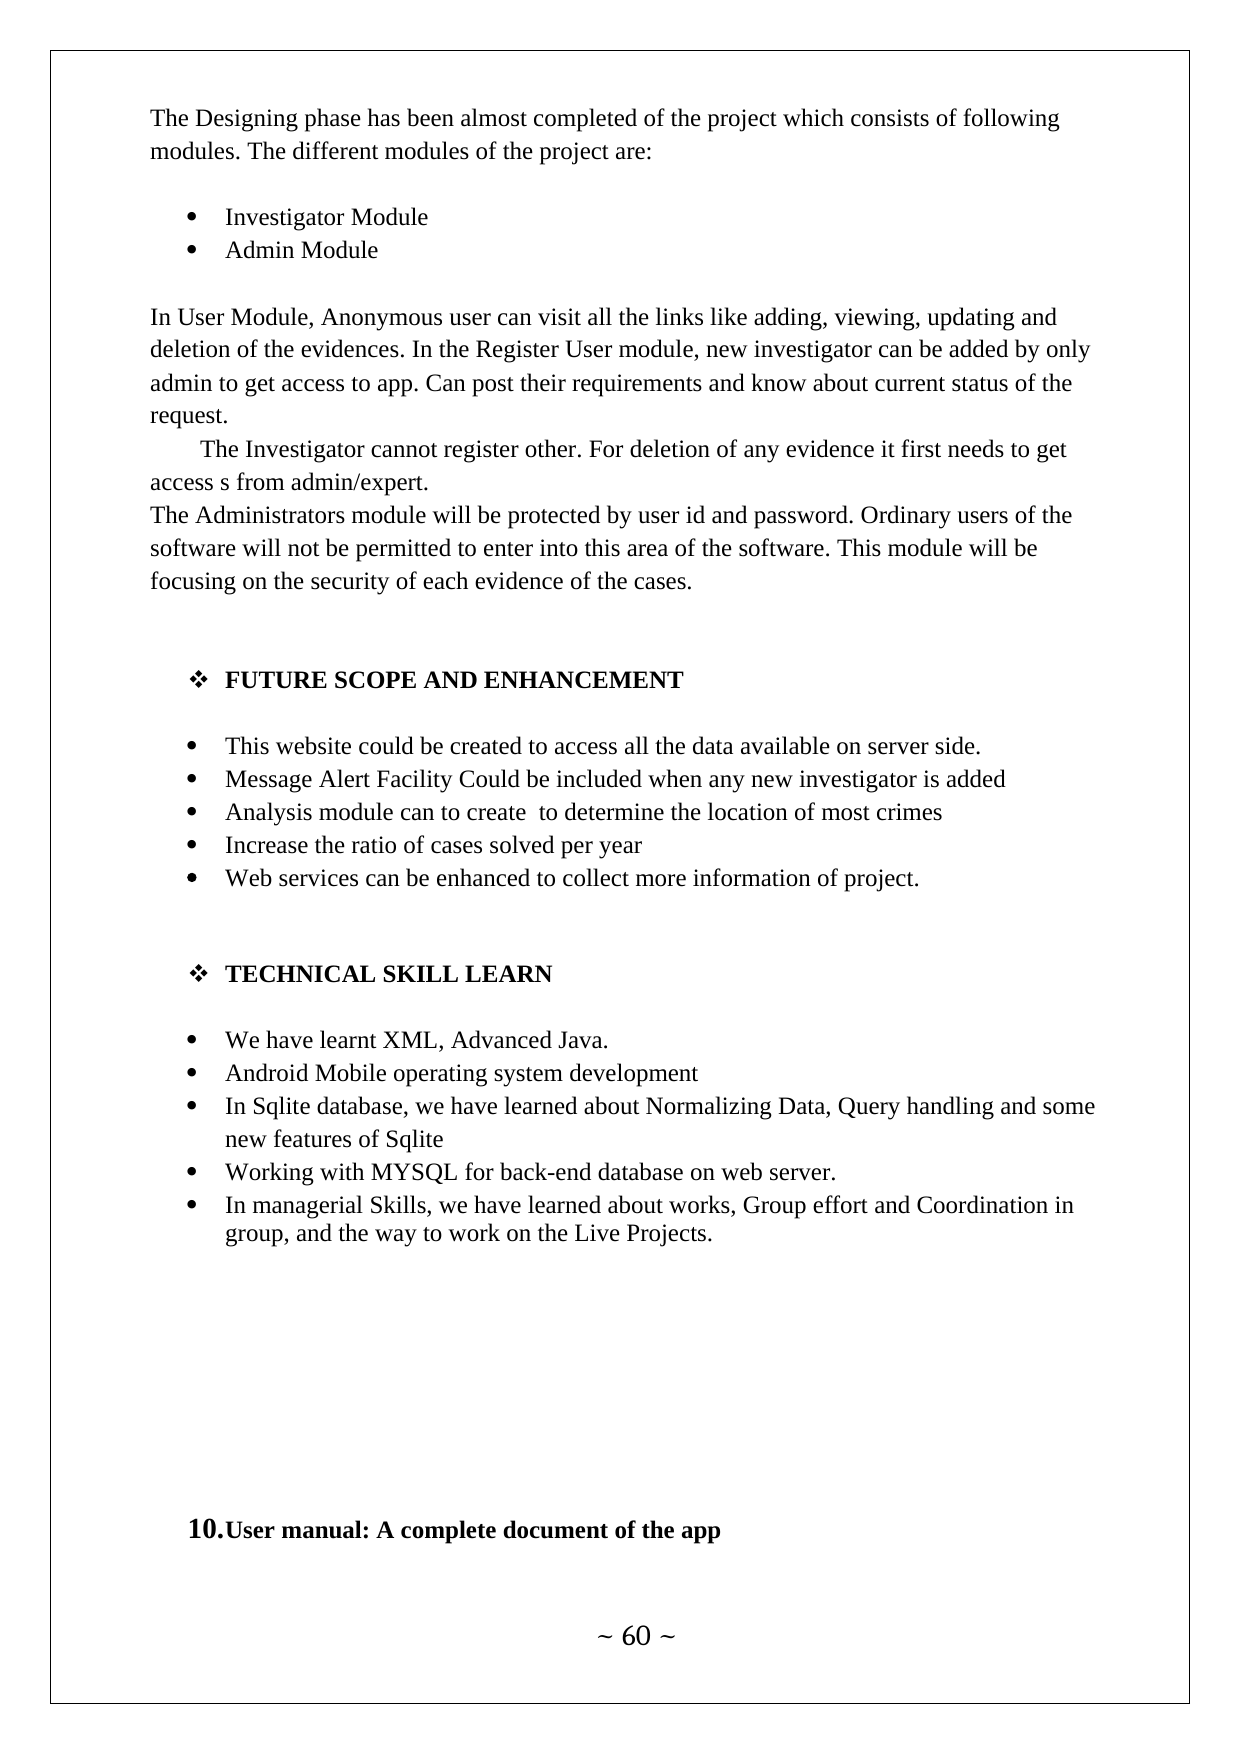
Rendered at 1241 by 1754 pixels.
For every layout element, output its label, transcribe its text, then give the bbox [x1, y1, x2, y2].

list In Sqlite database, we have learned about Normalizing Data, Query handling and some new features of Sqlite [187, 1091, 1122, 1152]
list Message Alert Facility Could be included when any new investigator is added [187, 764, 1122, 793]
text The Investigator cannot register other. For deletion of any evidence it first needs to get access s from admin/expert. [150, 434, 1122, 495]
text In User Module, Anonymous user can visit all the links like adding, viewing, updating and deletion of the evidences. In the Register User module, new investigator can be added by only admin to get access to app. Can post their requirements and know about current status of the request. [150, 302, 1122, 429]
list Android Mobile operating system development [187, 1058, 1122, 1086]
list We have learnt XML, Advanced Java. [187, 1025, 1122, 1053]
list FUTURE SCOPE AND ENHANCEMENT [187, 665, 1122, 693]
list Web services can be enhanced to collect more information of project. [187, 863, 1122, 892]
list TECHNICAL SKILL LEARN [187, 959, 1122, 987]
list In managerial Skills, we have learned about works, Group effort and Coordination in group, and the way to work on the Live Projects. [187, 1190, 1122, 1247]
list Analysis module can to create to determine the location of most crimes [187, 797, 1122, 826]
list Increase the ratio of cases solved per year [187, 830, 1122, 859]
list User manual: A complete document of the app [187, 1511, 1122, 1545]
list Investigator Module [187, 202, 1122, 231]
list Admin Module [187, 236, 1122, 264]
list This website could be created to access all the data available on server side. [187, 731, 1122, 759]
list Working with MYSQL for back-end database on web server. [187, 1157, 1122, 1186]
text The Designing phase has been almost completed of the project which consists of following modules. The different modules of the project are: [150, 103, 1122, 165]
text The Administrators module will be protected by user id and password. Ordinary users of the software will not be permitted to enter into this area of the software. This module will be focusing on the security of each evidence of the cases. [150, 500, 1122, 594]
